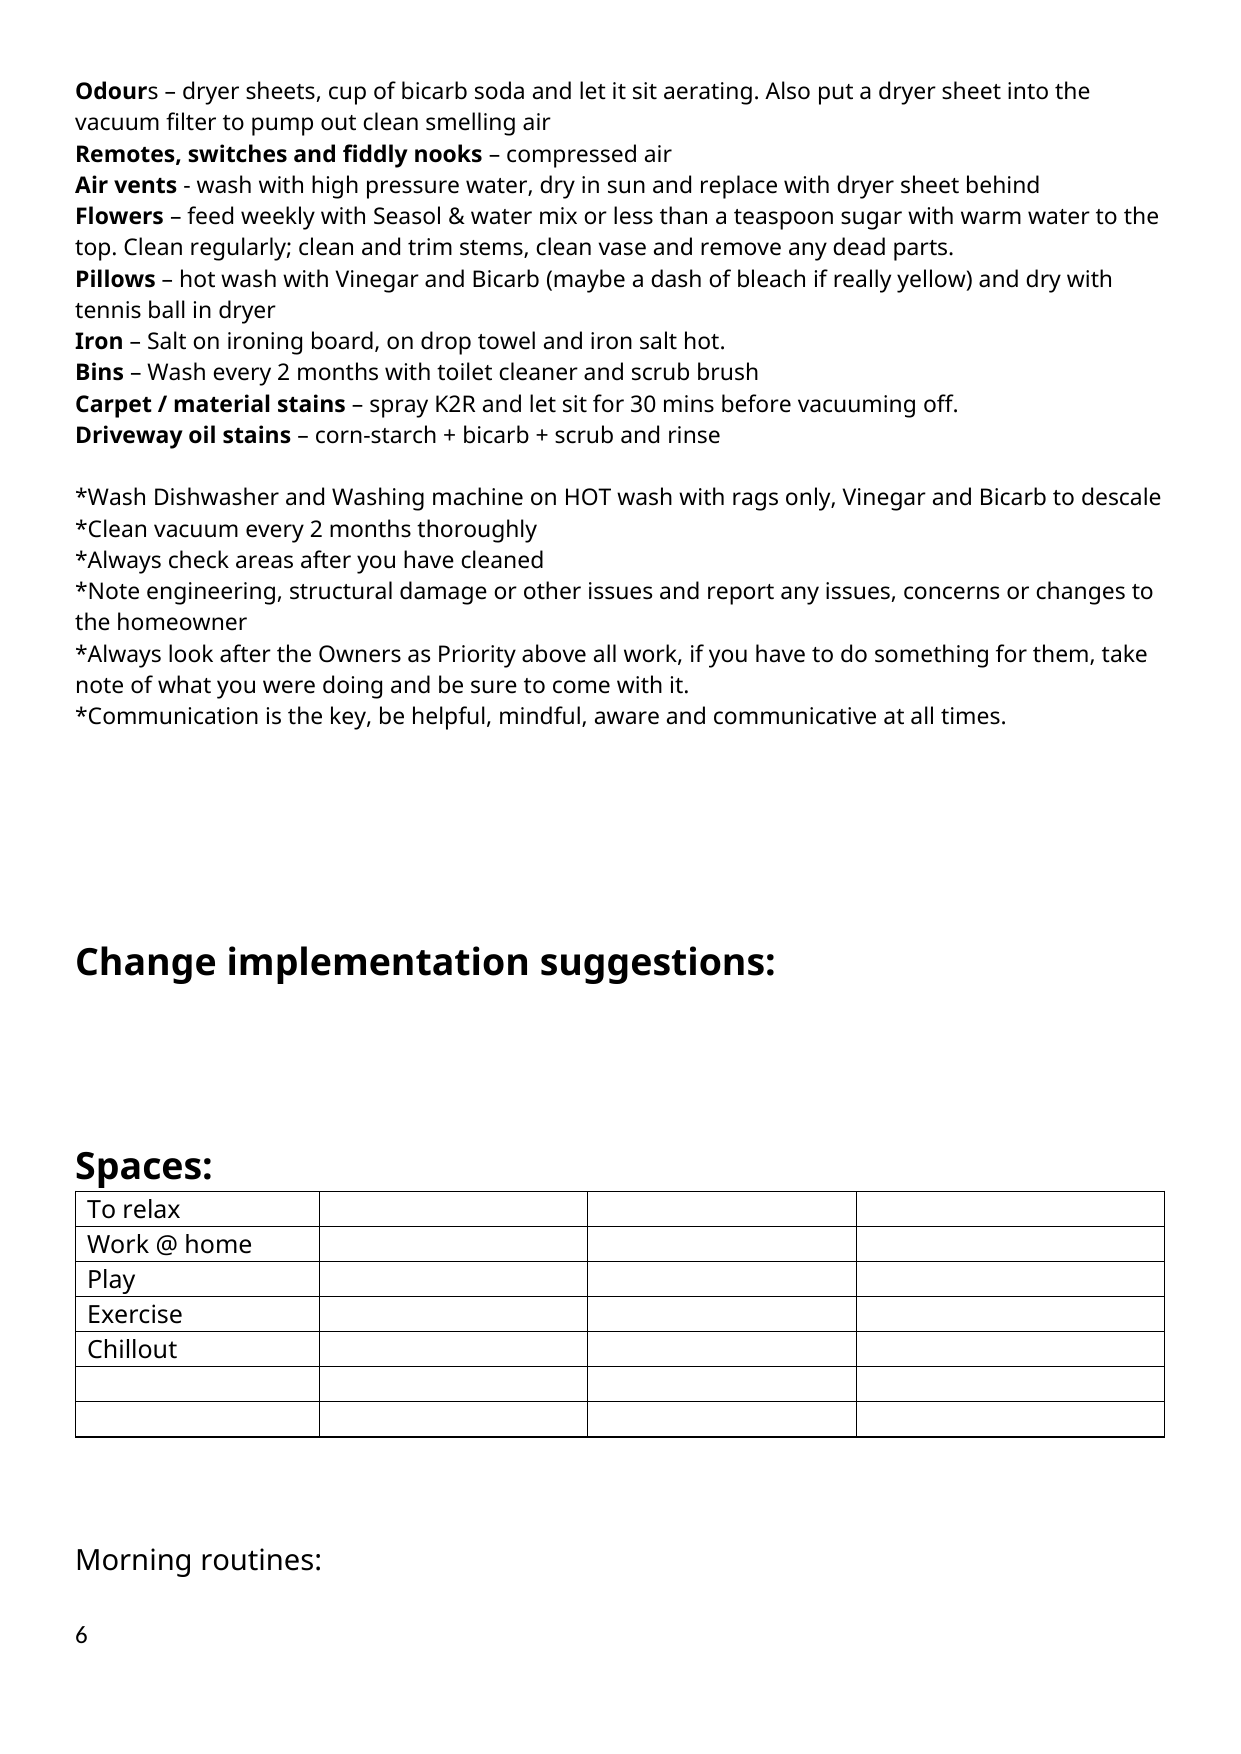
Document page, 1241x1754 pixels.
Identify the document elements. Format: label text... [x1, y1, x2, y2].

text Air vents - wash with high pressure water, dry in sun and replace with dryer sheet behind [75, 169, 1165, 200]
text *Always look after the Owners as Priority above all work, if you have to do something for them, take note of what you were doing and be sure to come with it. [75, 637, 1165, 700]
text Morning routines: [75, 1539, 1165, 1579]
text Odours – dryer sheets, cup of bicarb soda and let it sit aerating. Also put a dryer sheet into the vacuum filter to pump out clean smelling air [75, 75, 1165, 137]
text *Note engineering, structural damage or other issues and report any issues, concerns or changes to the homeowner [75, 575, 1165, 637]
table_cell [76, 1402, 319, 1436]
table_cell [857, 1297, 1164, 1331]
table_cell [857, 1332, 1164, 1366]
table_cell Exercise [76, 1297, 319, 1331]
table_cell [857, 1402, 1164, 1436]
text *Always check areas after you have cleaned [75, 544, 1165, 575]
text Iron – Salt on ironing board, on drop towel and iron salt hot. [75, 325, 1165, 356]
text *Wash Dishwasher and Washing machine on HOT wash with rags only, Vinegar and Bicarb to descale [75, 481, 1165, 512]
table_cell [857, 1227, 1164, 1261]
text *Clean vacuum every 2 months thoroughly [75, 512, 1165, 544]
text Bins – Wash every 2 months with toilet cleaner and scrub brush [75, 356, 1165, 387]
text Change implementation suggestions: [75, 935, 1165, 986]
table_header [320, 1192, 587, 1226]
table_cell [857, 1262, 1164, 1296]
table_cell [588, 1227, 856, 1261]
table_cell [320, 1262, 587, 1296]
table_cell [320, 1402, 587, 1436]
table_cell Work @ home [76, 1227, 319, 1261]
table_cell [320, 1297, 587, 1331]
text Pillows – hot wash with Vinegar and Bicarb (maybe a dash of bleach if really yellow) and dry with tennis ball in dryer [75, 262, 1165, 325]
table_header [857, 1192, 1164, 1226]
table_cell [76, 1367, 319, 1401]
table_header To relax [76, 1192, 319, 1226]
table_cell [320, 1367, 587, 1401]
table_cell Play [76, 1262, 319, 1296]
table_cell [320, 1332, 587, 1366]
text Carpet / material stains – spray K2R and let sit for 30 mins before vacuuming off. [75, 387, 1165, 419]
table_cell [588, 1262, 856, 1296]
table_cell [857, 1367, 1164, 1401]
table_cell [588, 1402, 856, 1436]
table_cell [588, 1297, 856, 1331]
text Flowers – feed weekly with Seasol & water mix or less than a teaspoon sugar with warm water to the top. Clean regularly; clean and trim stems, clean vase and remove any dead parts. [75, 200, 1165, 262]
text Driveway oil stains – corn-starch + bicarb + scrub and rinse [75, 419, 1165, 450]
table_cell [320, 1227, 587, 1261]
text Spaces: [75, 1139, 1165, 1191]
table_cell [588, 1332, 856, 1366]
table_cell Chillout [76, 1332, 319, 1366]
table_cell [588, 1367, 856, 1401]
text *Communication is the key, be helpful, mindful, aware and communicative at all times. [75, 700, 1165, 731]
table_header [588, 1192, 856, 1226]
text Remotes, switches and fiddly nooks – compressed air [75, 137, 1165, 169]
